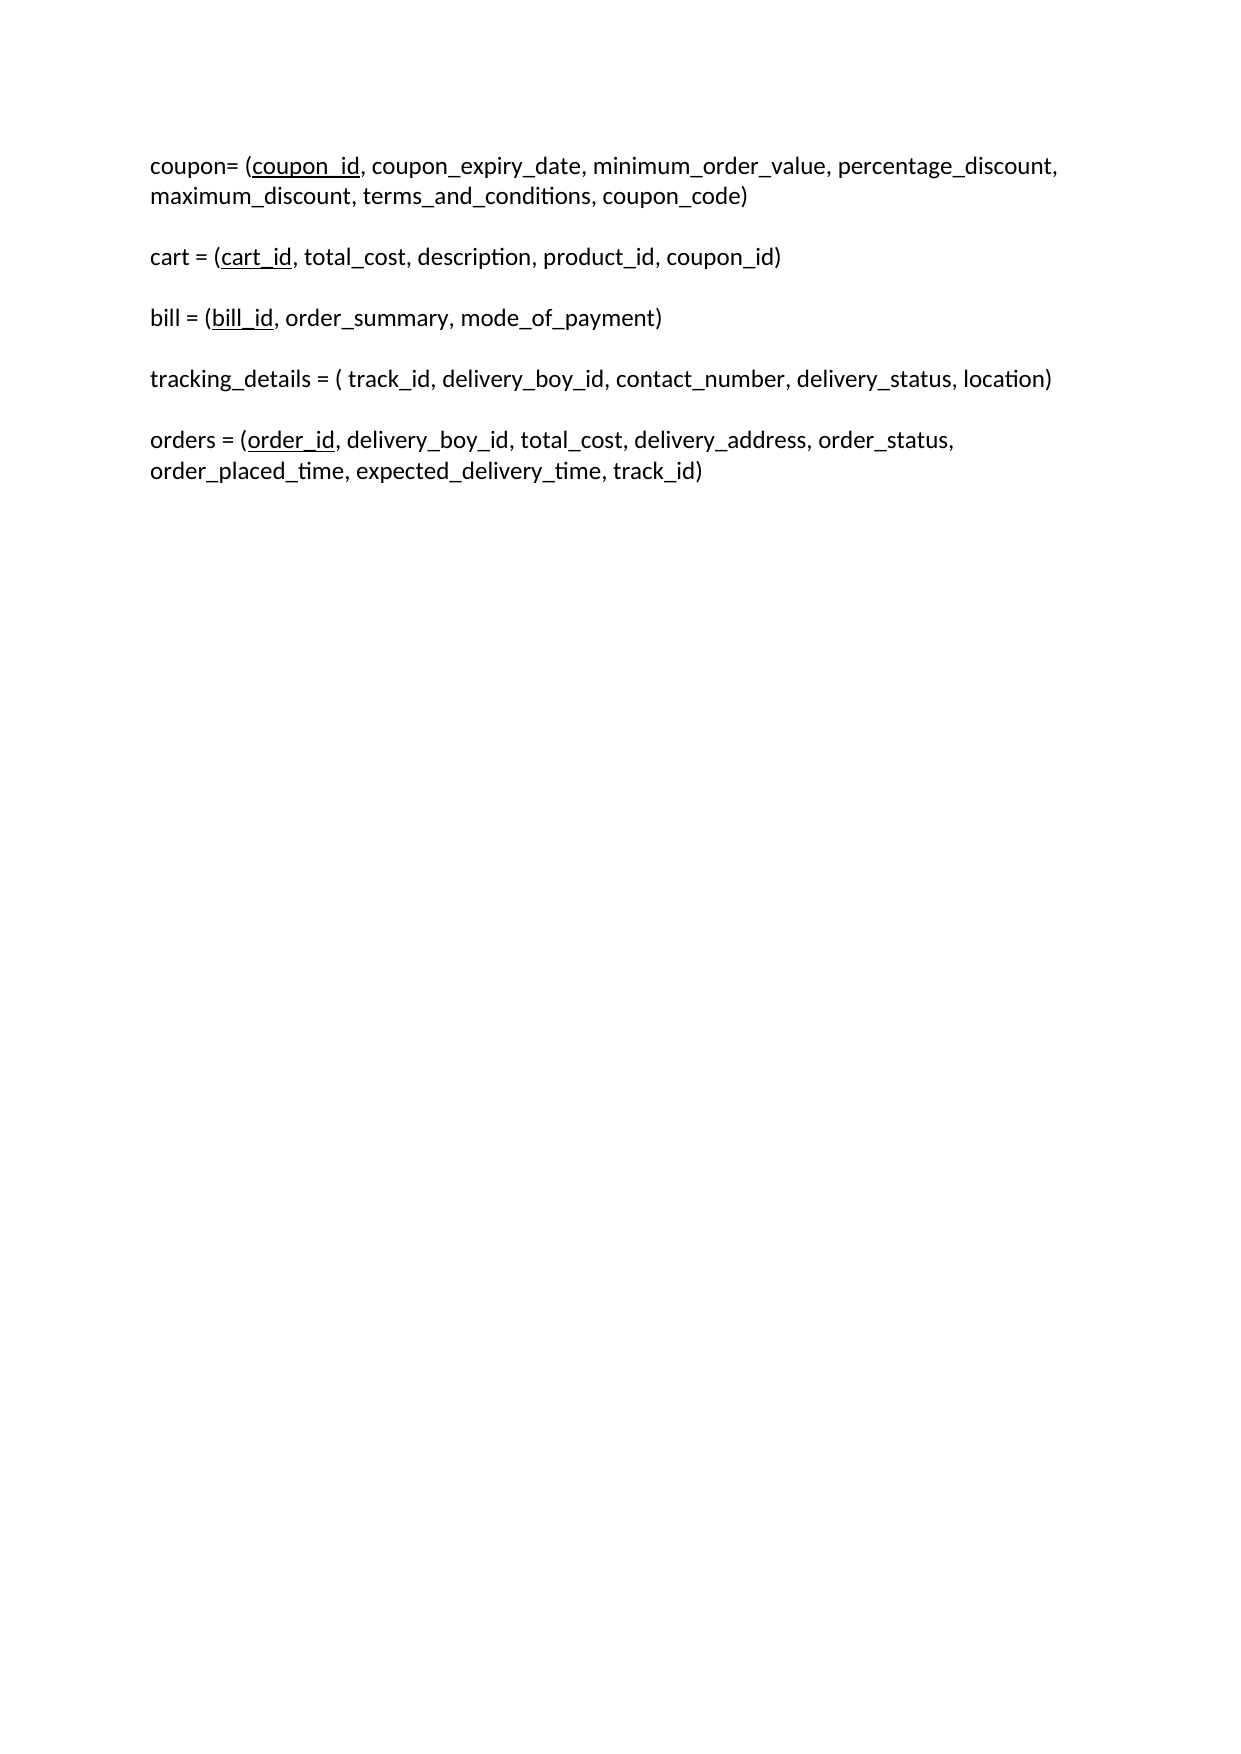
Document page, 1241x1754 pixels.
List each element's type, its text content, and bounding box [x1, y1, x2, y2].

text bill = (bill_id, order_summary, mode_of_payment) [150, 303, 1090, 333]
text orders = (order_id, delivery_boy_id, total_cost, delivery_address, order_status, order_placed_time, expected_delivery_time, track_id) [150, 425, 1090, 486]
text cart = (cart_id, total_cost, description, product_id, coupon_id) [150, 242, 1090, 272]
text tracking_details = ( track_id, delivery_boy_id, contact_number, delivery_status, location) [150, 364, 1090, 394]
text coupon= (coupon_id, coupon_expiry_date, minimum_order_value, percentage_discount, maximum_discount, terms_and_conditions, coupon_code) [150, 150, 1090, 211]
